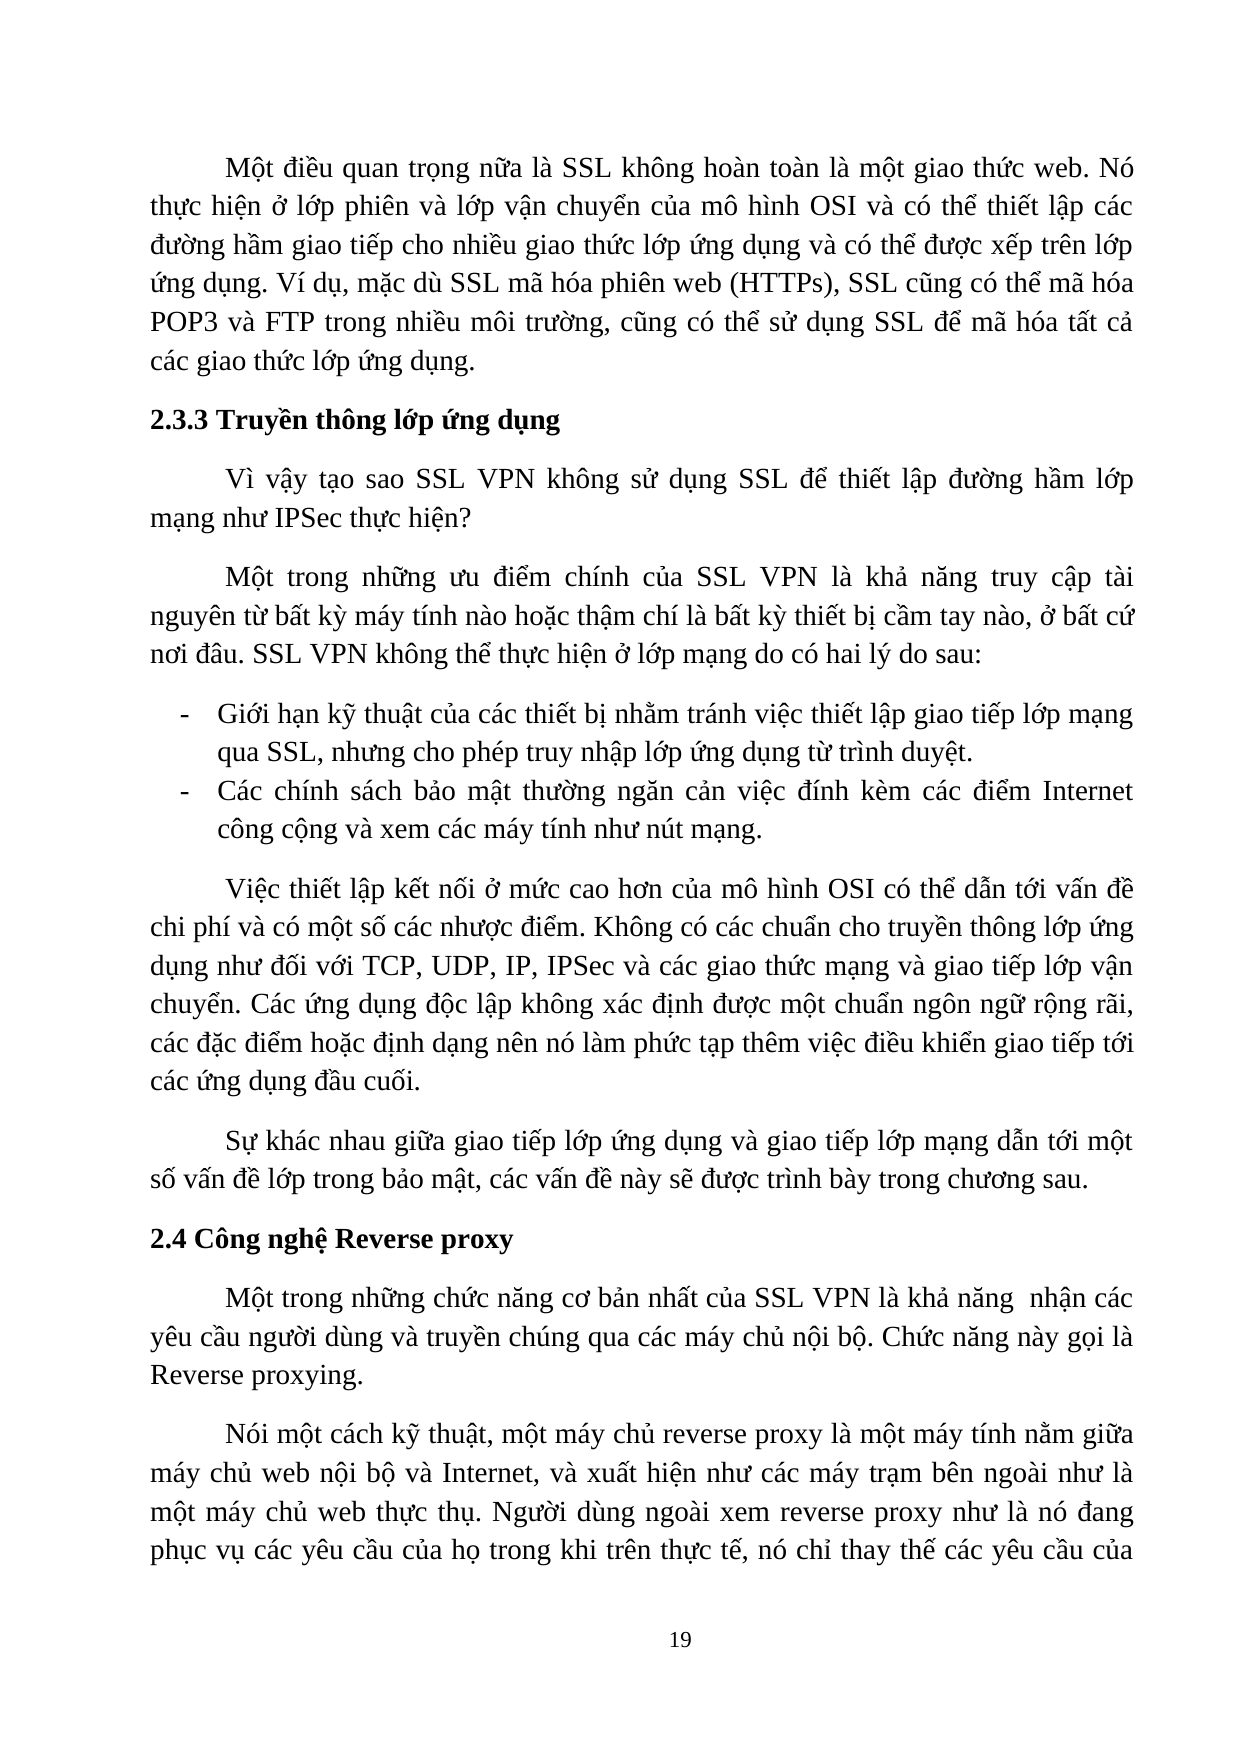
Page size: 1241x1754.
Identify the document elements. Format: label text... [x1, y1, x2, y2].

text 2.4 Công nghệ Reverse proxy [150, 1221, 1135, 1254]
list Các chính sách bảo mật thường ngăn cản việc đính kèm các điểm Internet công cộng và xem các máy tính như nút mạng. [179, 773, 1135, 845]
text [150, 1417, 1135, 1566]
text Sự khác nhau giữa giao tiếp lớp ứng dụng và giao tiếp lớp mạng dẫn tới một số vấn đề lớp trong bảo mật, các vấn đề này sẽ được trình bày trong chương sau. [150, 1123, 1135, 1195]
list Giới hạn kỹ thuật của các thiết bị nhằm tránh việc thiết lập giao tiếp lớp mạng qua SSL, nhưng cho phép truy nhập lớp ứng dụng từ trình duyệt. [179, 696, 1135, 768]
text Một điều quan trọng nữa là SSL không hoàn toàn là một giao thức web. Nó thực hiện ở lớp phiên và lớp vận chuyển của mô hình OSI và có thể thiết lập các đường hầm giao tiếp cho nhiều giao thức lớp ứng dụng và có thể được xếp trên lớp ứng dụng. Ví dụ, mặc dù SSL mã hóa phiên web (HTTPs), SSL cũng có thể mã hóa POP3 và FTP trong nhiều môi trường, cũng có thể sử dụng SSL để mã hóa tất cả các giao thức lớp ứng dụng. [150, 150, 1135, 376]
text 2.3.3 Truyền thông lớp ứng dụng [150, 402, 1135, 436]
text Việc thiết lập kết nối ở mức cao hơn của mô hình OSI có thể dẫn tới vấn đề chi phí và có một số các nhược điểm. Không có các chuẩn cho truyền thông lớp ứng dụng như đối với TCP, UDP, IP, IPSec và các giao thức mạng và giao tiếp lớp vận chuyển. Các ứng dụng độc lập không xác định được một chuẩn ngôn ngữ rộng rãi, các đặc điểm hoặc định dạng nên nó làm phức tạp thêm việc điều khiển giao tiếp tới các ứng dụng đầu cuối. [150, 871, 1135, 1097]
text Một trong những ưu điểm chính của SSL VPN là khả năng truy cập tài nguyên từ bất kỳ máy tính nào hoặc thậm chí là bất kỳ thiết bị cầm tay nào, ở bất cứ nơi đâu. SSL VPN không thể thực hiện ở lớp mạng do có hai lý do sau: [150, 559, 1135, 670]
text Vì vậy tạo sao SSL VPN không sử dụng SSL để thiết lập đường hầm lớp mạng như IPSec thực hiện? [150, 461, 1135, 533]
text Một trong những chức năng cơ bản nhất của SSL VPN là khả năng nhận các yêu cầu người dùng và truyền chúng qua các máy chủ nội bộ. Chức năng này gọi là Reverse proxying. [150, 1280, 1135, 1391]
